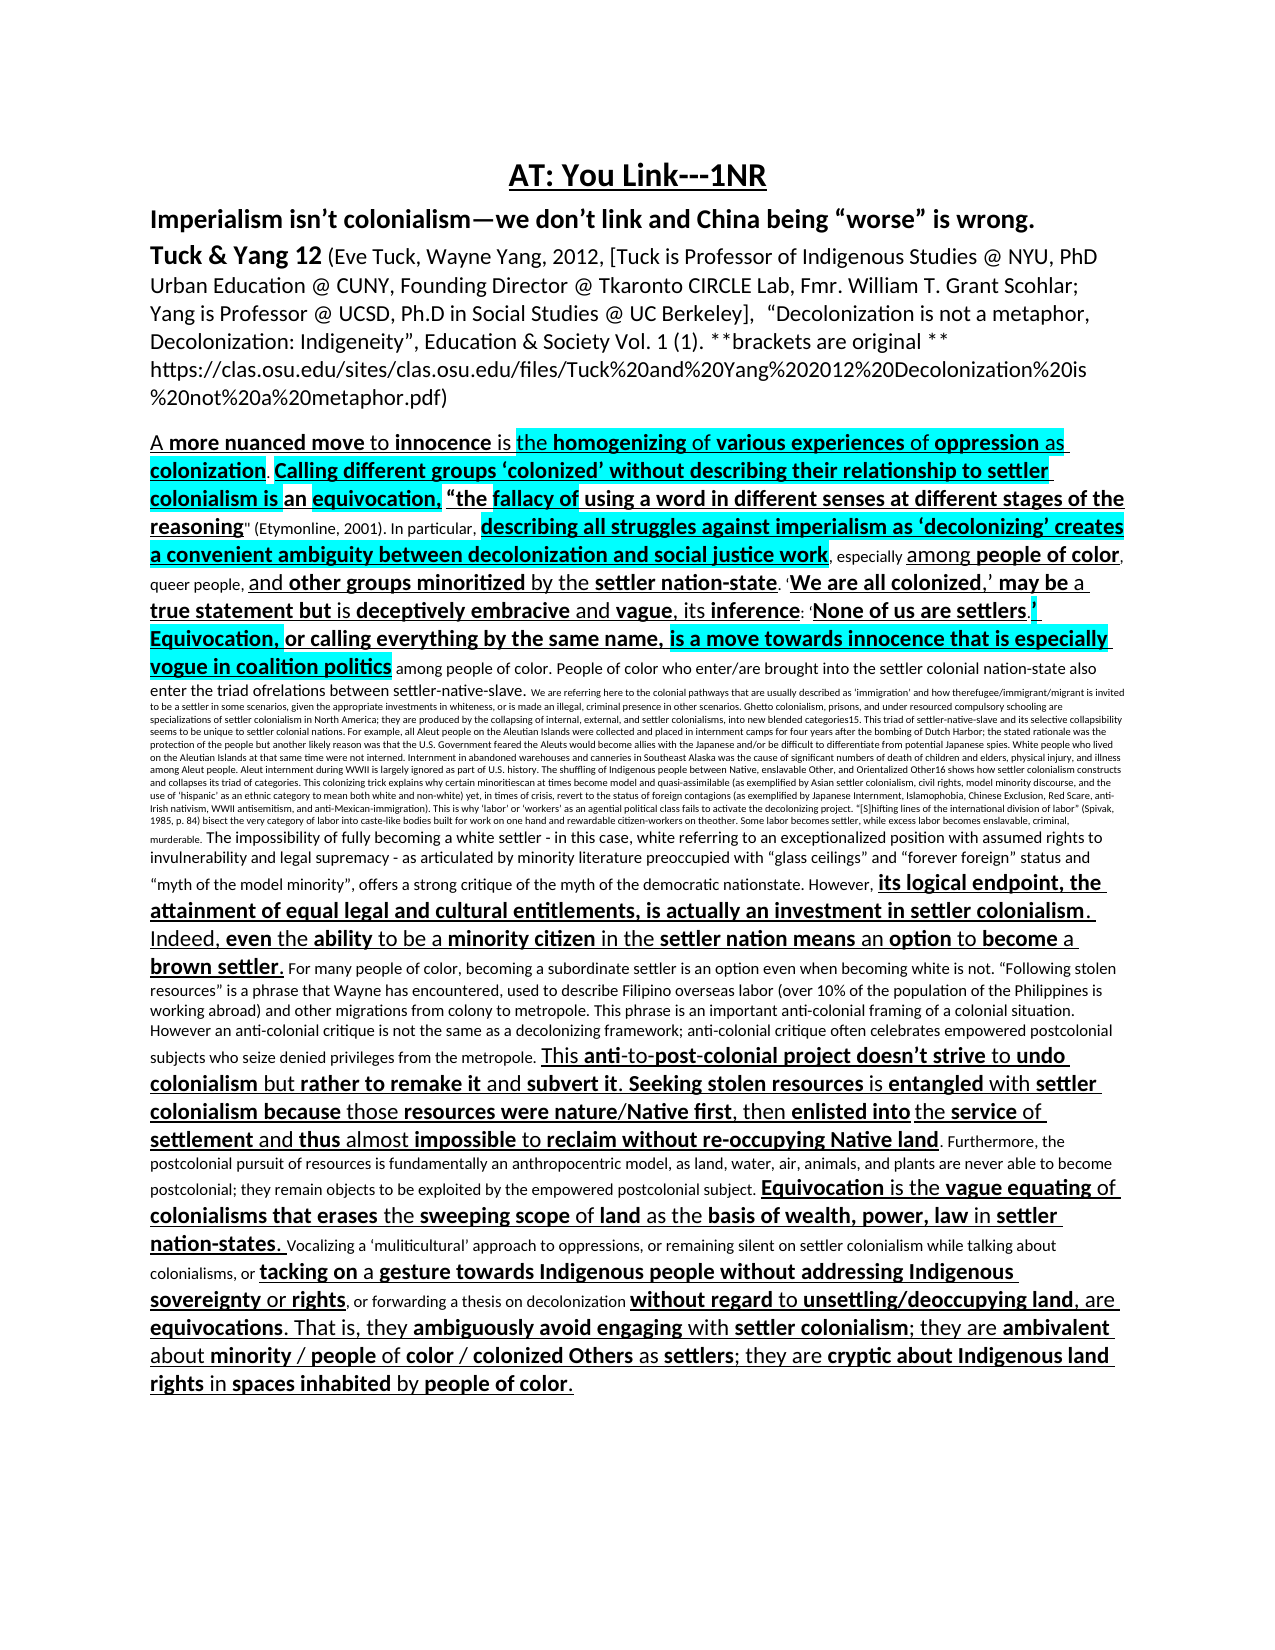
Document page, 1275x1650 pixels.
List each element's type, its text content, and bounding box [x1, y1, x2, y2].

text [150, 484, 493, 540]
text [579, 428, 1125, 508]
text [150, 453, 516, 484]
text Tuck & Yang 12 (Eve Tuck, Wayne Yang, 2012, [Tuck is Professor of Indigenous Studies @ NYU, PhD Urban Education @ CUNY, Founding Director @ Tkaronto CIRCLE Lab, Fmr. William T. Grant Scohlar; Yang is Professor @ UCSD, Ph.D in Social Studies @ UC Berkeley], “Decolonization is not a metaphor, Decolonization: Indigeneity”, Education & Society Vol. 1 (1). **brackets are original ** https://clas.osu.edu/sites/clas.osu.edu/files/Tuck%20and%20Yang%202012%20Decolonization%20is%20not%20a%20metaphor.pdf) [150, 238, 1125, 411]
subtitle AT: You Link---1NR [150, 154, 1125, 195]
text A more nuanced move to innocence is the homogenizing of various experiences of oppression as colonization. Calling different groups ‘colonized’ without describing their relationship to settler colonialism is an equivocation, “the fallacy of using a word in different senses at different stages of the reasoning" (Etymonline, 2001). In particular, describing all struggles against imperialism as ‘decolonizing’ creates a convenient ambiguity between decolonization and social justice work, especially among people of color, queer people, and other groups minoritized by the settler nation-state. ‘We are all colonized,’ may be a true statement but is deceptively embracive and vague, its inference: ‘None of us are settlers.’ Equivocation, or calling everything by the same name, is a move towards innocence that is especially vogue in coalition politics among people of color. People of color who enter/are brought into the settler colonial nation-state also enter the triad ofrelations between settler-native-slave. We are referring here to the colonial pathways that are usually described as ‘immigration’ and how therefugee/immigrant/migrant is invited to be a settler in some scenarios, given the appropriate investments in whiteness, or is made an illegal, criminal presence in other scenarios. Ghetto colonialism, prisons, and under resourced compulsory schooling are specializations of settler colonialism in North America; they are produced by the collapsing of internal, external, and settler colonialisms, into new blended categories15. This triad of settler-native-slave and its selective collapsibility seems to be unique to settler colonial nations. For example, all Aleut people on the Aleutian Islands were collected and placed in internment camps for four years after the bombing of Dutch Harbor; the stated rationale was the protection of the people but another likely reason was that the U.S. Government feared the Aleuts would become allies with the Japanese and/or be difficult to differentiate from potential Japanese spies. White people who lived on the Aleutian Islands at that same time were not interned. Internment in abandoned warehouses and canneries in Southeast Alaska was the cause of significant numbers of death of children and elders, physical injury, and illness among Aleut people. Aleut internment during WWII is largely ignored as part of U.S. history. The shuffling of Indigenous people between Native, enslavable Other, and Orientalized Other16 shows how settler colonialism constructs and collapses its triad of categories. This colonizing trick explains why certain minoritiescan at times become model and quasi-assimilable (as exemplified by Asian settler colonialism, civil rights, model minority discourse, and the use of ‘hispanic’ as an ethnic category to mean both white and non-white) yet, in times of crisis, revert to the status of foreign contagions (as exemplified by Japanese Internment, Islamophobia, Chinese Exclusion, Red Scare, anti-Irish nativism, WWII antisemitism, and anti-Mexican-immigration). This is why ‘labor’ or ‘workers’ as an agential political class fails to activate the decolonizing project. “[S]hifting lines of the international division of labor” (Spivak, 1985, p. 84) bisect the very category of labor into caste-like bodies built for work on one hand and rewardable citizen-workers on theother. Some labor becomes settler, while excess labor becomes enslavable, criminal, murderable. The impossibility of fully becoming a white settler - in this case, white referring to an exceptionalized position with assumed rights to invulnerability and legal supremacy - as articulated by minority literature preoccupied with “glass ceilings” and “forever foreign” status and “myth of the model minority”, offers a strong critique of the myth of the democratic nationstate. However, its logical endpoint, the attainment of equal legal and cultural entitlements, is actually an investment in settler colonialism. Indeed, even the ability to be a minority citizen in the settler nation means an option to become a brown settler. For many people of color, becoming a subordinate settler is an option even when becoming white is not. “Following stolen resources” is a phrase that Wayne has encountered, used to describe Filipino overseas labor (over 10% of the population of the Philippines is working abroad) and other migrations from colony to metropole. This phrase is an important anti-colonial framing of a colonial situation. However an anti-colonial critique is not the same as a decolonizing framework; anti-colonial critique often celebrates empowered postcolonial subjects who seize denied privileges from the metropole. This anti-to-post-colonial project doesn’t strive to undo colonialism but rather to remake it and subvert it. Seeking stolen resources is entangled with settler colonialism because those resources were nature/Native first, then enlisted into the service of settlement and thus almost impossible to reclaim without re-occupying Native land. Furthermore, the postcolonial pursuit of resources is fundamentally an anthropocentric model, as land, water, air, animals, and plants are never able to become postcolonial; they remain objects to be exploited by the empowered postcolonial subject. Equivocation is the vague equating of colonialisms that erases the sweeping scope of land as the basis of wealth, power, law in settler nation-states. Vocalizing a ‘muliticultural’ approach to oppressions, or remaining silent on settler colonialism while talking about colonialisms, or tacking on a gesture towards Indigenous people without addressing Indigenous sovereignty or rights, or forwarding a thesis on decolonization without regard to unsettling/deoccupying land, are equivocations. That is, they ambiguously avoid engaging with settler colonialism; they are ambivalent about minority / people of color / colonized Others as settlers; they are cryptic about Indigenous land rights in spaces inhabited by people of color. [150, 509, 1125, 1397]
subtitle Imperialism isn’t colonialism—we don’t link and China being “worse” is wrong. [150, 202, 1125, 235]
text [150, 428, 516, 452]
